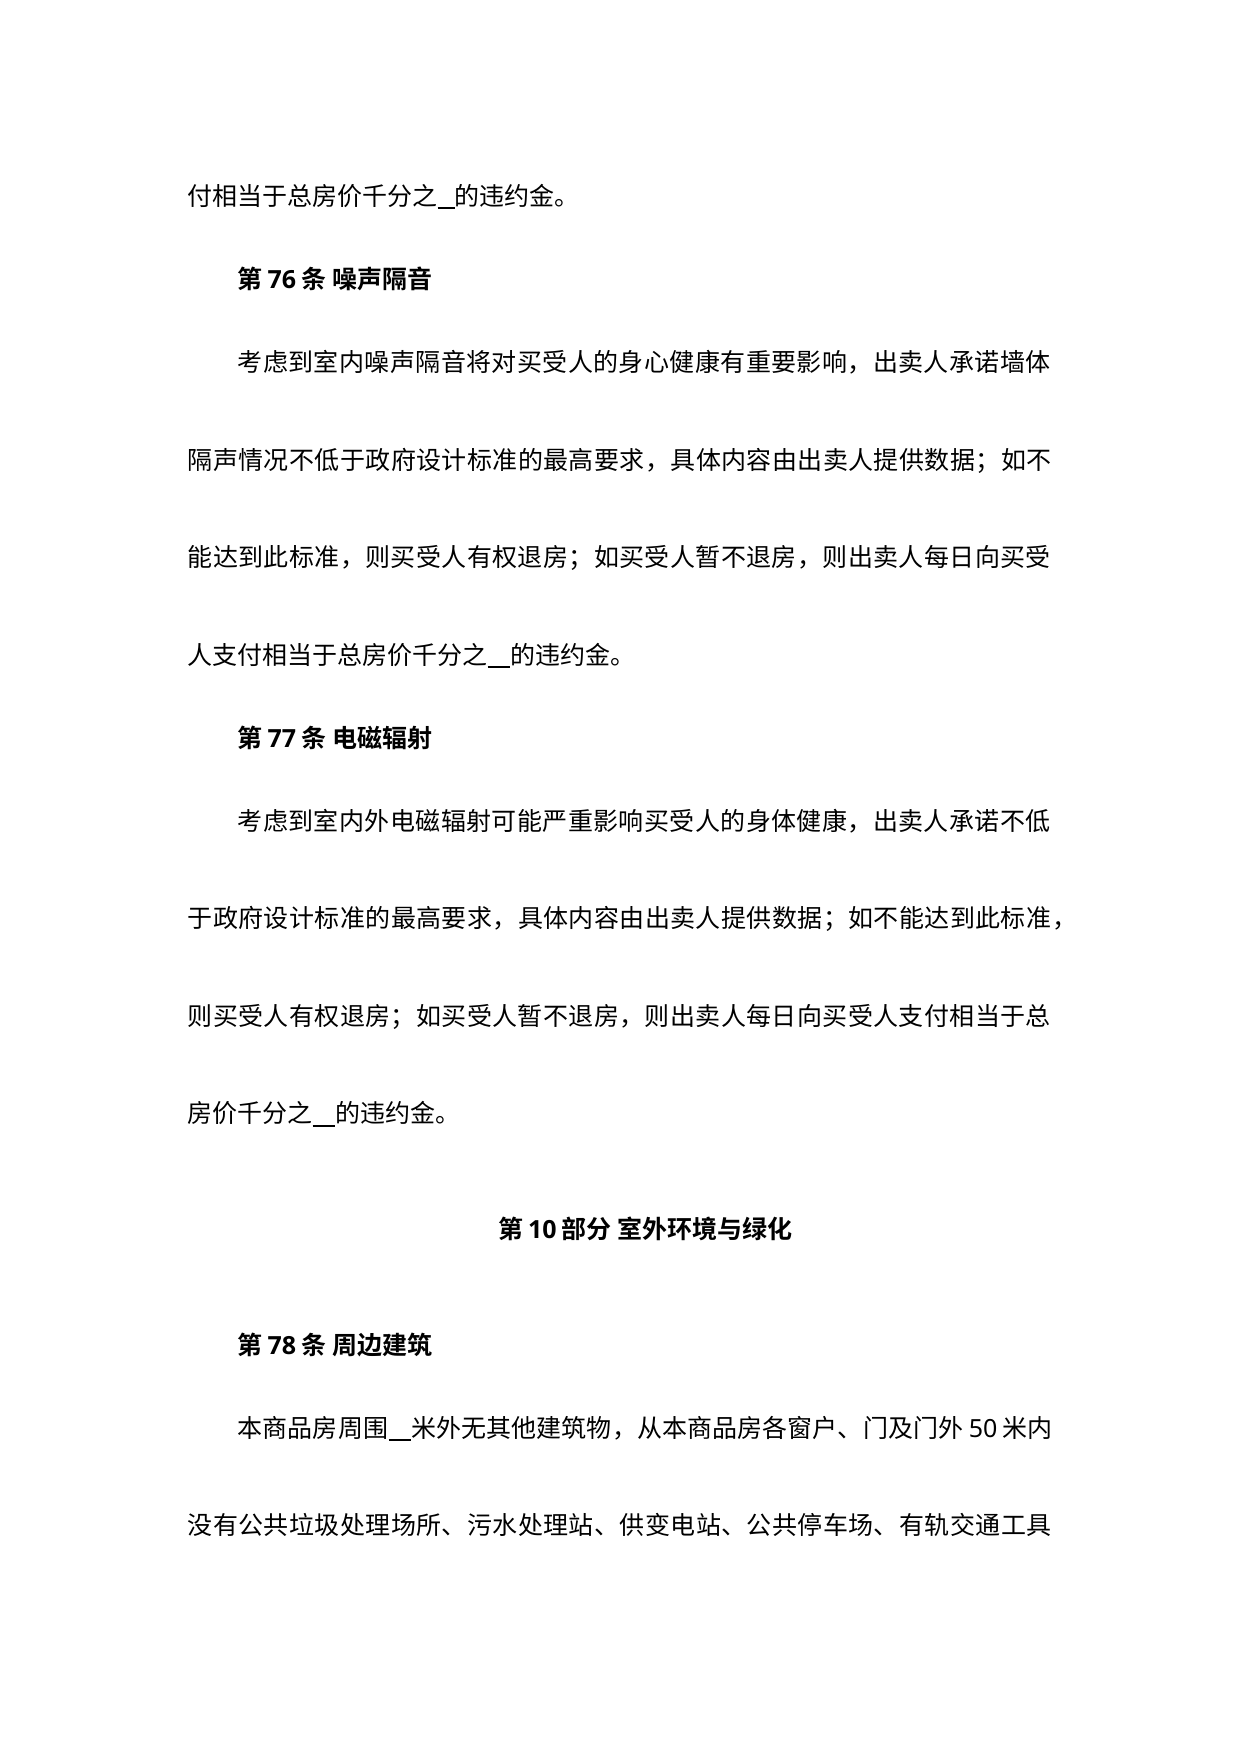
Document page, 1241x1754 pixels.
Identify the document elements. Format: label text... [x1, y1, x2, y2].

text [187, 1394, 1053, 1556]
text 第78条 周边建筑 [187, 1311, 1053, 1376]
text 考虑到室内外电磁辐射可能严重影响买受人的身体健康，出卖人承诺不低于政府设计标准的最高要求，具体内容由出卖人提供数据；如不能达到此标准，则买受人有权退房；如买受人暂不退房，则出卖人每日向买受人支付相当于总房价千分之 的违约金。 [187, 787, 1053, 1144]
text 第76条 噪声隔音 [187, 245, 1053, 310]
text 第77条 电磁辐射 [187, 704, 1053, 769]
text 考虑到室内噪声隔音将对买受人的身心健康有重要影响，出卖人承诺墙体隔声情况不低于政府设计标准的最高要求，具体内容由出卖人提供数据；如不能达到此标准，则买受人有权退房；如买受人暂不退房，则出卖人每日向买受人支付相当于总房价千分之 的违约金。 [187, 328, 1053, 686]
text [187, 162, 1053, 227]
text 第10部分 室外环境与绿化 [187, 1195, 1053, 1260]
